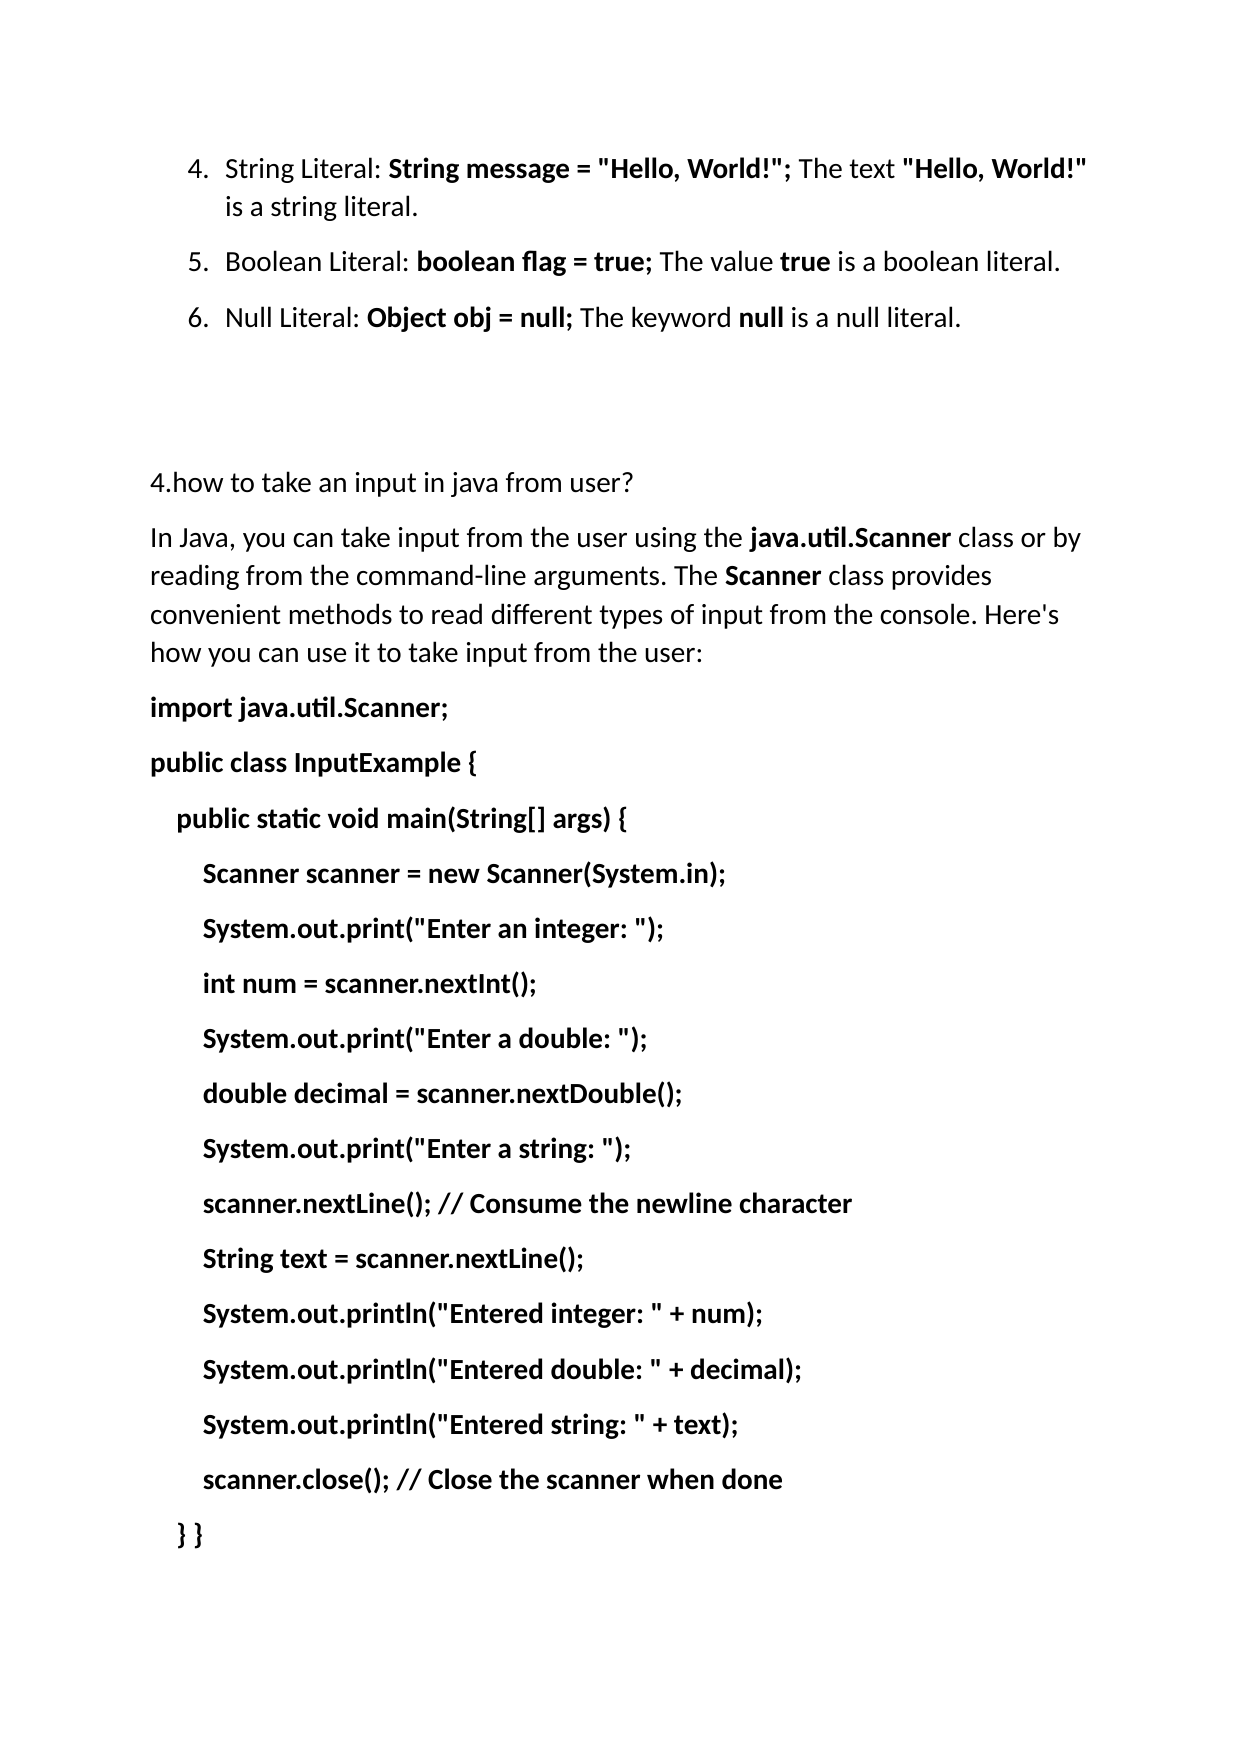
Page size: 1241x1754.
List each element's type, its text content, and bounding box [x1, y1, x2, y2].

text scanner.close(); // Close the scanner when done [150, 1461, 1090, 1497]
list String Literal: String message = "Hello, World!"; The text "Hello, World!" is a string literal. [187, 150, 1090, 224]
list Boolean Literal: boolean flag = true; The value true is a boolean literal. [187, 243, 1090, 279]
text In Java, you can take input from the user using the java.util.Scanner class or by reading from the command-line arguments. The Scanner class provides convenient methods to read different types of input from the console. Here's how you can use it to take input from the user: [150, 519, 1090, 670]
text scanner.nextLine(); // Consume the newline character [150, 1185, 1090, 1221]
text public class InputExample { [150, 744, 1090, 780]
text System.out.println("Entered double: " + decimal); [150, 1351, 1090, 1386]
text Scanner scanner = new Scanner(System.in); [150, 855, 1090, 890]
text double decimal = scanner.nextDouble(); [150, 1075, 1090, 1111]
text System.out.println("Entered integer: " + num); [150, 1296, 1090, 1331]
text System.out.println("Entered string: " + text); [150, 1406, 1090, 1441]
text System.out.print("Enter a double: "); [150, 1020, 1090, 1056]
text String text = scanner.nextLine(); [150, 1241, 1090, 1276]
text } } [150, 1516, 1090, 1552]
text System.out.print("Enter an integer: "); [150, 910, 1090, 946]
text System.out.print("Enter a string: "); [150, 1130, 1090, 1166]
text int num = scanner.nextInt(); [150, 965, 1090, 1001]
text import java.util.Scanner; [150, 689, 1090, 725]
text 4.how to take an input in java from user? [150, 464, 1090, 499]
text public static void main(String[] args) { [150, 800, 1090, 835]
list Null Literal: Object obj = null; The keyword null is a null literal. [187, 299, 1090, 334]
